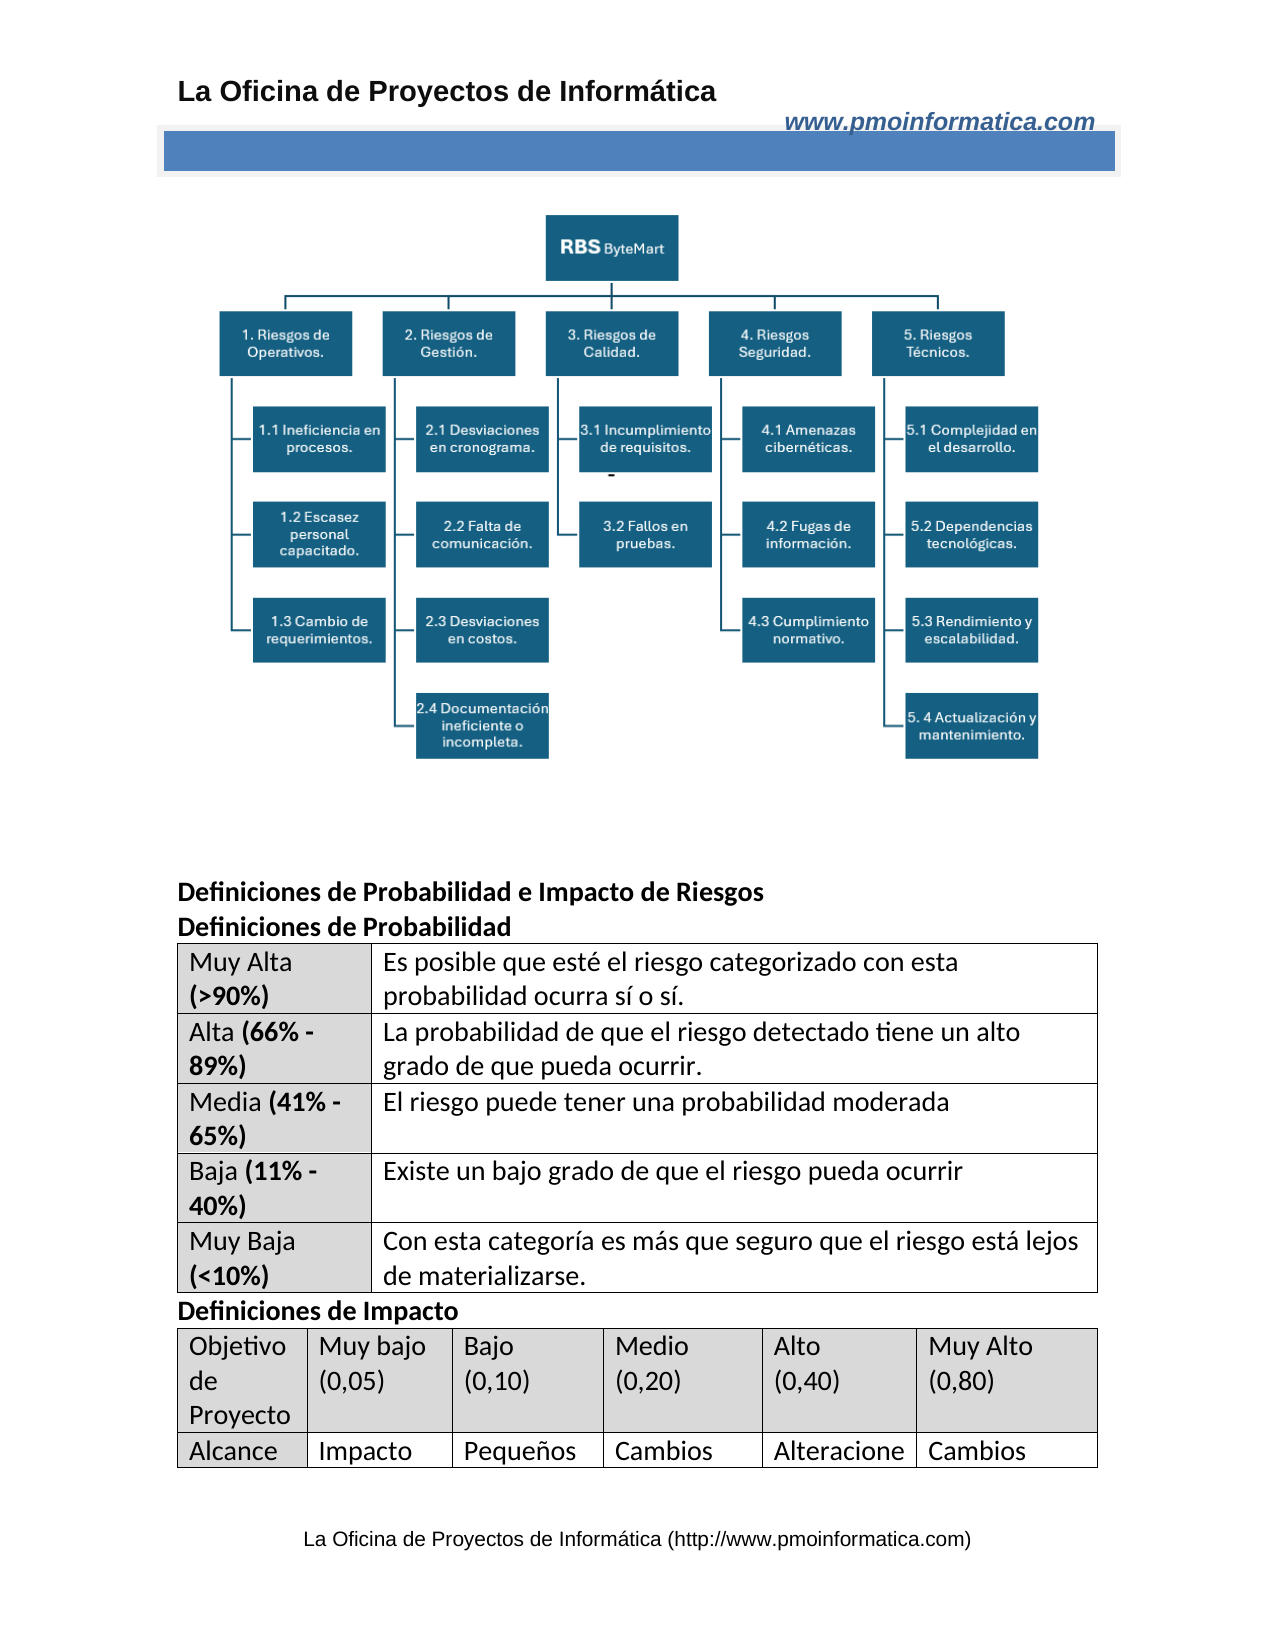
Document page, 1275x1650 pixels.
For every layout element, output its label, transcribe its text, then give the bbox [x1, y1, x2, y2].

table_header Muy Alta (>90%) [178, 944, 371, 1013]
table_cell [453, 1433, 603, 1467]
table_header Alto (0,40) [763, 1329, 916, 1432]
table_cell El riesgo puede tener una probabilidad moderada [372, 1084, 1097, 1152]
table_cell Alta (66% - 89%) [178, 1014, 371, 1083]
picture [177, 206, 1098, 777]
text Definiciones de Probabilidad [177, 909, 1098, 943]
text Definiciones de Impacto [177, 1293, 1098, 1327]
table_cell Muy Baja (<10%) [178, 1223, 371, 1292]
table_header Objetivo de Proyecto [178, 1329, 307, 1432]
table_header Bajo (0,10) [453, 1329, 603, 1432]
table_header Muy Alto (0,80) [917, 1329, 1097, 1432]
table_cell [763, 1433, 916, 1467]
table_header Muy bajo (0,05) [308, 1329, 452, 1432]
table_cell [308, 1433, 452, 1467]
table_cell Con esta categoría es más que seguro que el riesgo está lejos de materializarse. [372, 1223, 1097, 1292]
table_cell La probabilidad de que el riesgo detectado tiene un alto grado de que pueda ocurrir. [372, 1014, 1097, 1083]
table_header Medio (0,20) [604, 1329, 762, 1432]
table_cell Alcance [178, 1433, 307, 1467]
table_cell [917, 1433, 1097, 1467]
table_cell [604, 1433, 762, 1467]
table_cell Media (41% - 65%) [178, 1084, 371, 1152]
table_cell Existe un bajo grado de que el riesgo pueda ocurrir [372, 1154, 1097, 1222]
table_header Es posible que esté el riesgo categorizado con esta probabilidad ocurra sí o sí. [372, 944, 1097, 1013]
text Definiciones de Probabilidad e Impacto de Riesgos [177, 874, 1098, 909]
table_cell Baja (11% - 40%) [178, 1154, 371, 1222]
